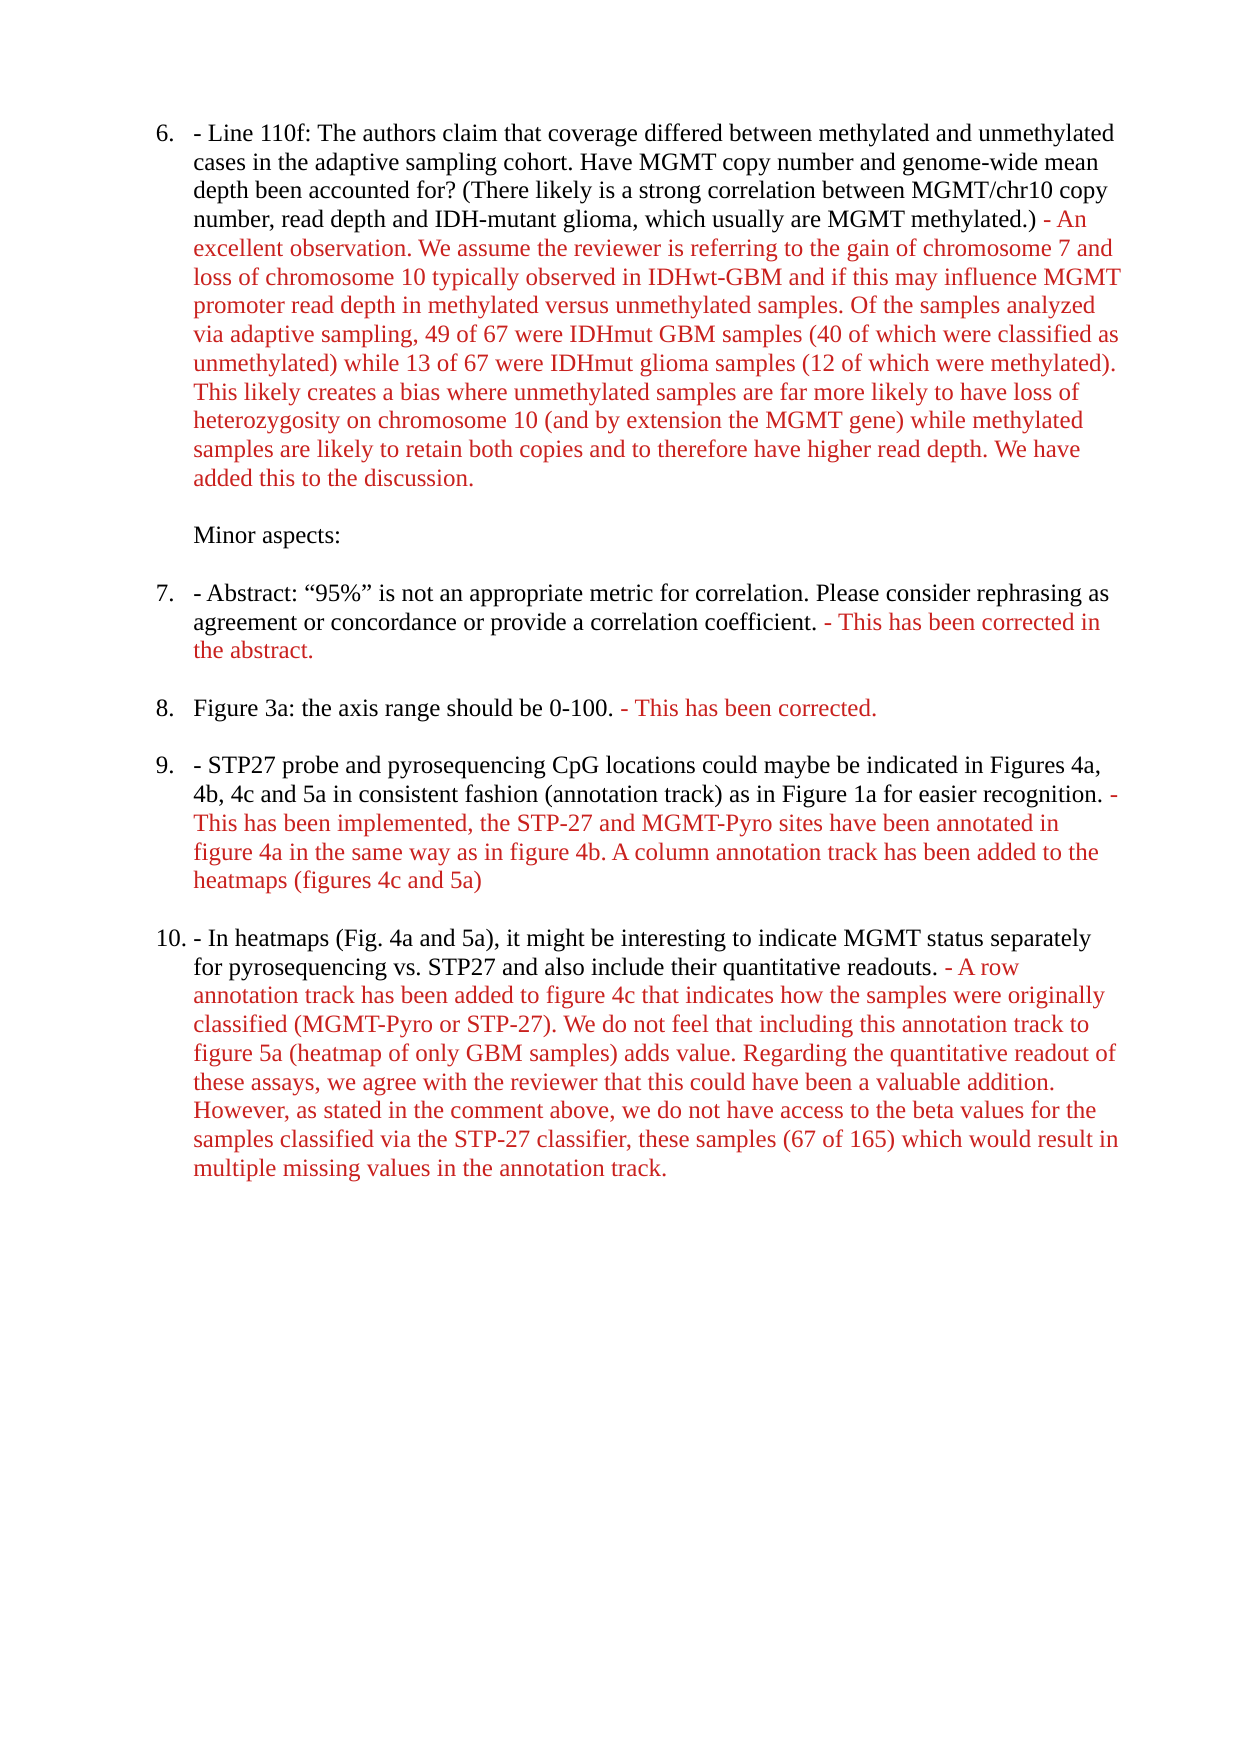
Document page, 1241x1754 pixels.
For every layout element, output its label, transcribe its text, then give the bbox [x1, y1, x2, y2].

list - Abstract: “95%” is not an appropriate metric for correlation. Please consider rephrasing as agreement or concordance or provide a correlation coefficient. - This has been corrected in the abstract. [156, 578, 1122, 664]
text Minor aspects: [193, 521, 1122, 549]
list - In heatmaps (Fig. 4a and 5a), it might be interesting to indicate MGMT status separately for pyrosequencing vs. STP27 and also include their quantitative readouts. - A row annotation track has been added to figure 4c that indicates how the samples were originally classified (MGMT-Pyro or STP-27). We do not feel that including this annotation track to figure 5a (heatmap of only GBM samples) adds value. Regarding the quantitative readout of these assays, we agree with the reviewer that this could have been a valuable addition. However, as stated in the comment above, we do not have access to the beta values for the samples classified via the STP-27 classifier, these samples (67 of 165) which would result in multiple missing values in the annotation track. [156, 923, 1122, 1182]
list - Line 110f: The authors claim that coverage differed between methylated and unmethylated cases in the adaptive sampling cohort. Have MGMT copy number and genome-wide mean depth been accounted for? (There likely is a strong correlation between MGMT/chr10 copy number, read depth and IDH-mutant glioma, which usually are MGMT methylated.) - An excellent observation. We assume the reviewer is referring to the gain of chromosome 7 and loss of chromosome 10 typically observed in IDHwt-GBM and if this may influence MGMT promoter read depth in methylated versus unmethylated samples. Of the samples analyzed via adaptive sampling, 49 of 67 were IDHmut GBM samples (40 of which were classified as unmethylated) while 13 of 67 were IDHmut glioma samples (12 of which were methylated). This likely creates a bias where unmethylated samples are far more likely to have loss of heterozygosity on chromosome 10 (and by extension the MGMT gene) while methylated samples are likely to retain both copies and to therefore have higher read depth. We have added this to the discussion. [156, 118, 1122, 492]
list Figure 3a: the axis range should be 0-100. - This has been corrected. [156, 693, 1122, 722]
list - STP27 probe and pyrosequencing CpG locations could maybe be indicated in Figures 4a, 4b, 4c and 5a in consistent fashion (annotation track) as in Figure 1a for easier recognition. - This has been implemented, the STP-27 and MGMT-Pyro sites have been annotated in figure 4a in the same way as in figure 4b. A column annotation track has been added to the heatmaps (figures 4c and 5a) [156, 751, 1122, 894]
